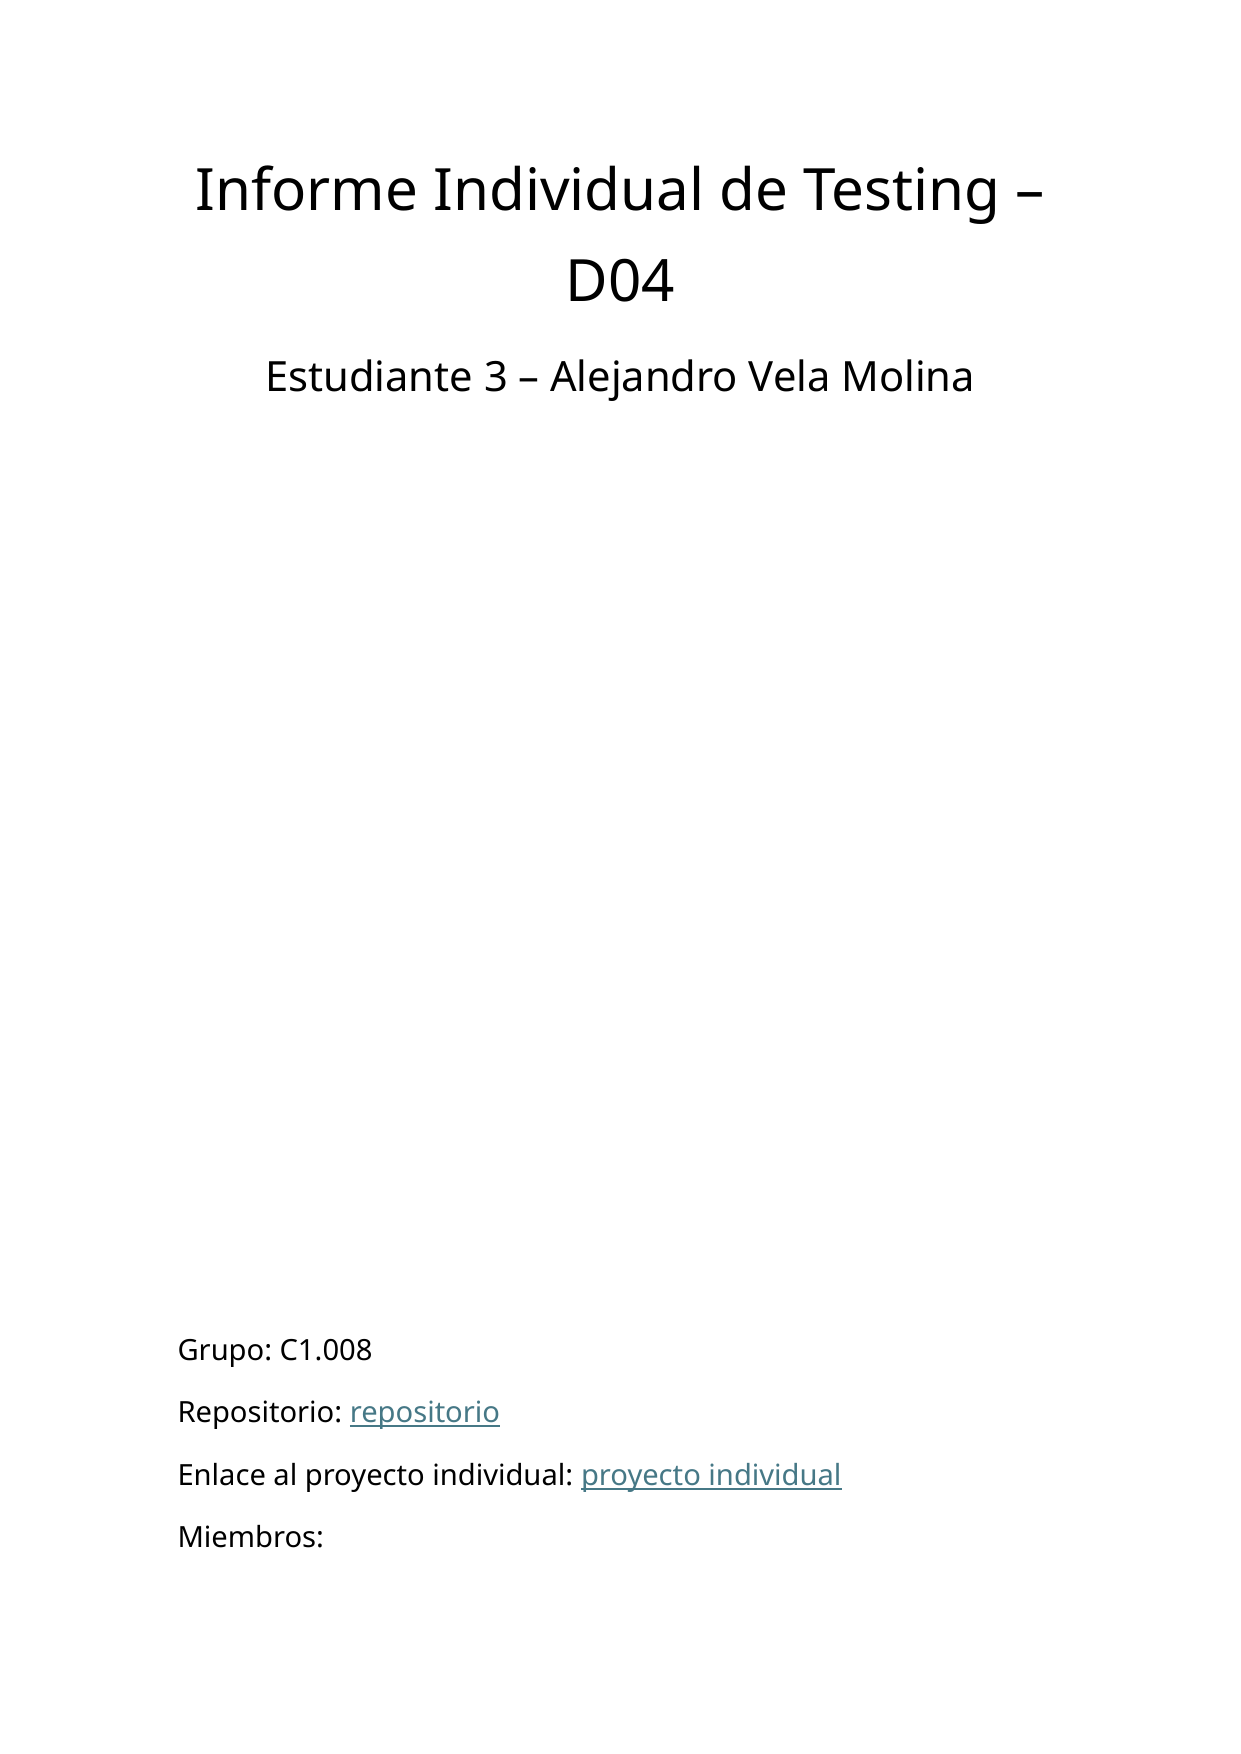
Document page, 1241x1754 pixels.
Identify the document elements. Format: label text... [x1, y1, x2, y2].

text Repositorio: repositorio [177, 1392, 1063, 1431]
text Enlace al proyecto individual: proyecto individual [177, 1454, 1063, 1494]
text Estudiante 3 – Alejandro Vela Molina [177, 347, 1063, 404]
text Miembros: [177, 1516, 1063, 1556]
text Grupo: C1.008 [177, 1329, 1063, 1369]
text Informe Individual de Testing – D04 [177, 148, 1063, 318]
